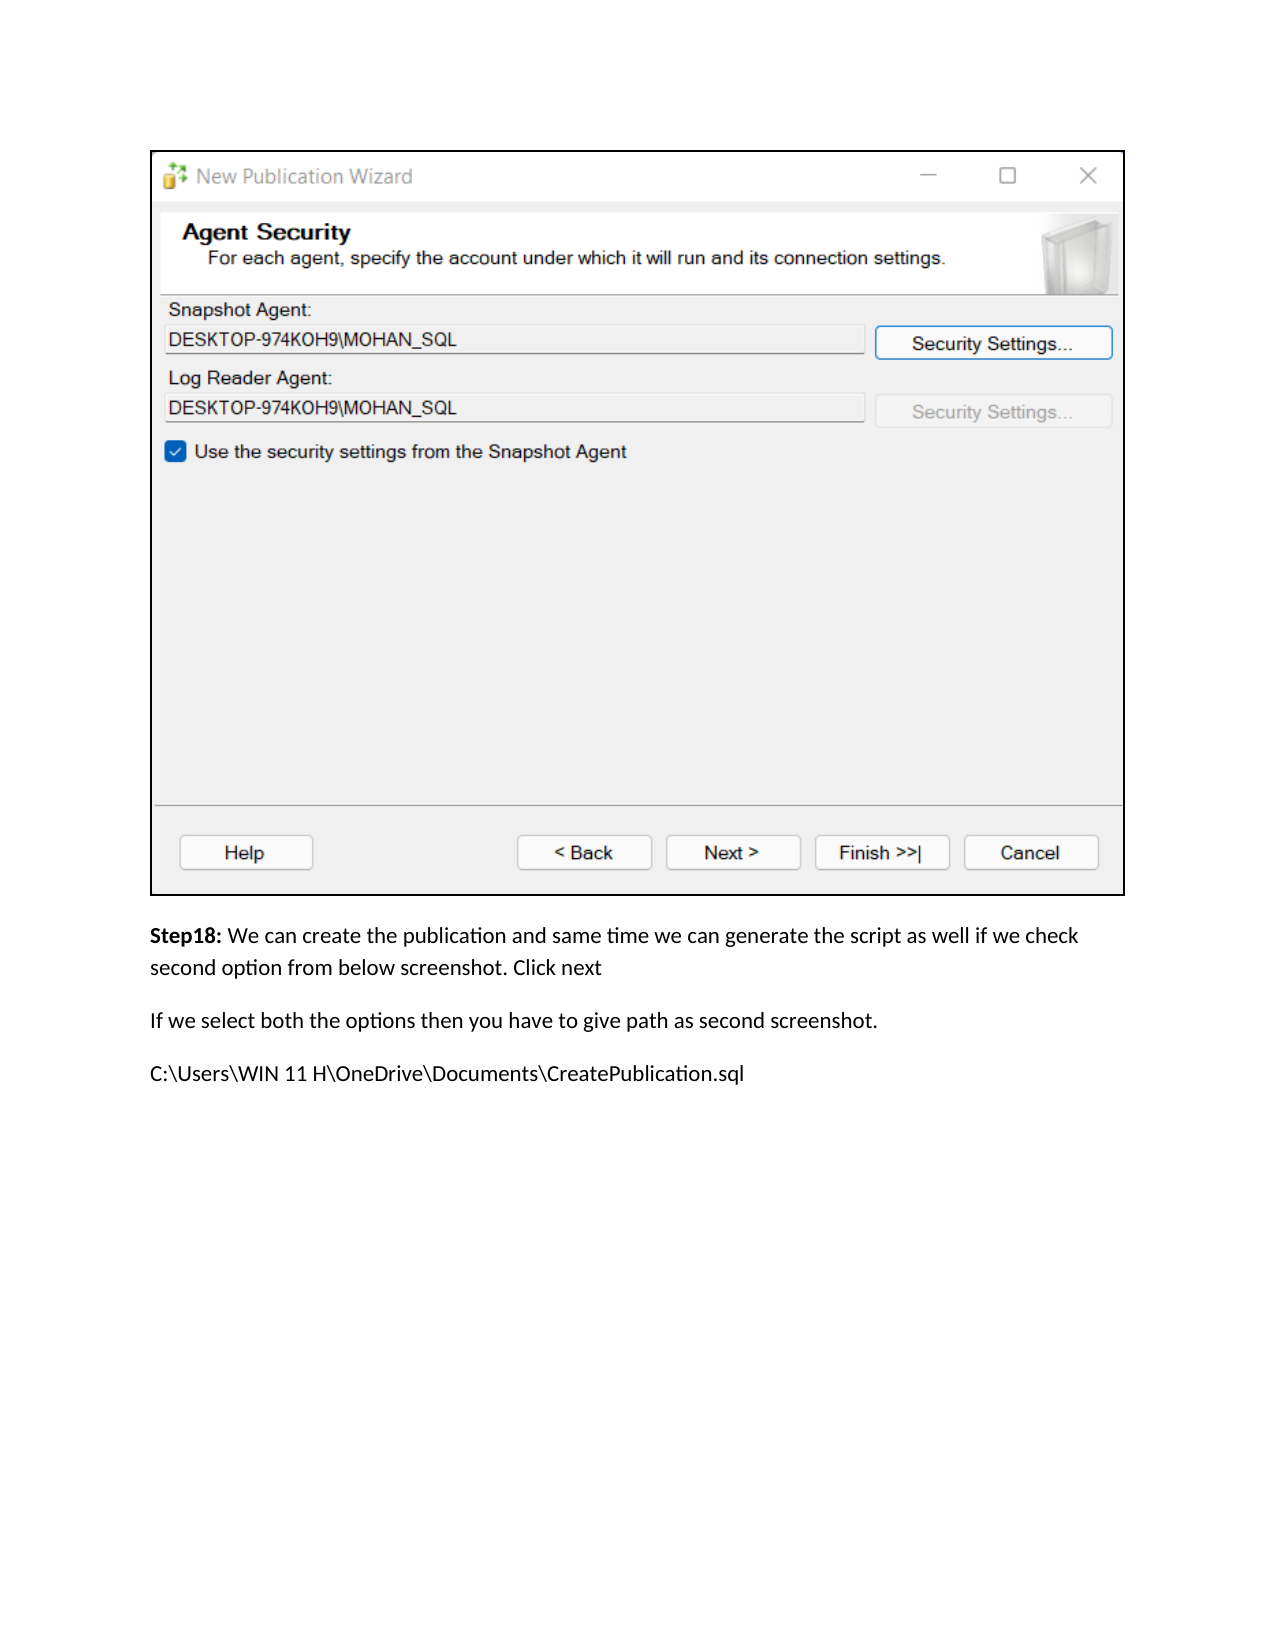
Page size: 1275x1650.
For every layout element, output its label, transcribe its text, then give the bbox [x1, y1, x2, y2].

picture [152, 152, 1123, 894]
text Step18: We can create the publication and same time we can generate the script as well if we check second option from below screenshot. Click next [150, 921, 1125, 981]
text If we select both the options then you have to give path as second screenshot. [150, 1006, 1125, 1034]
text C:\Users\WIN 11 H\OneDrive\Documents\CreatePublication.sql [150, 1059, 1125, 1087]
